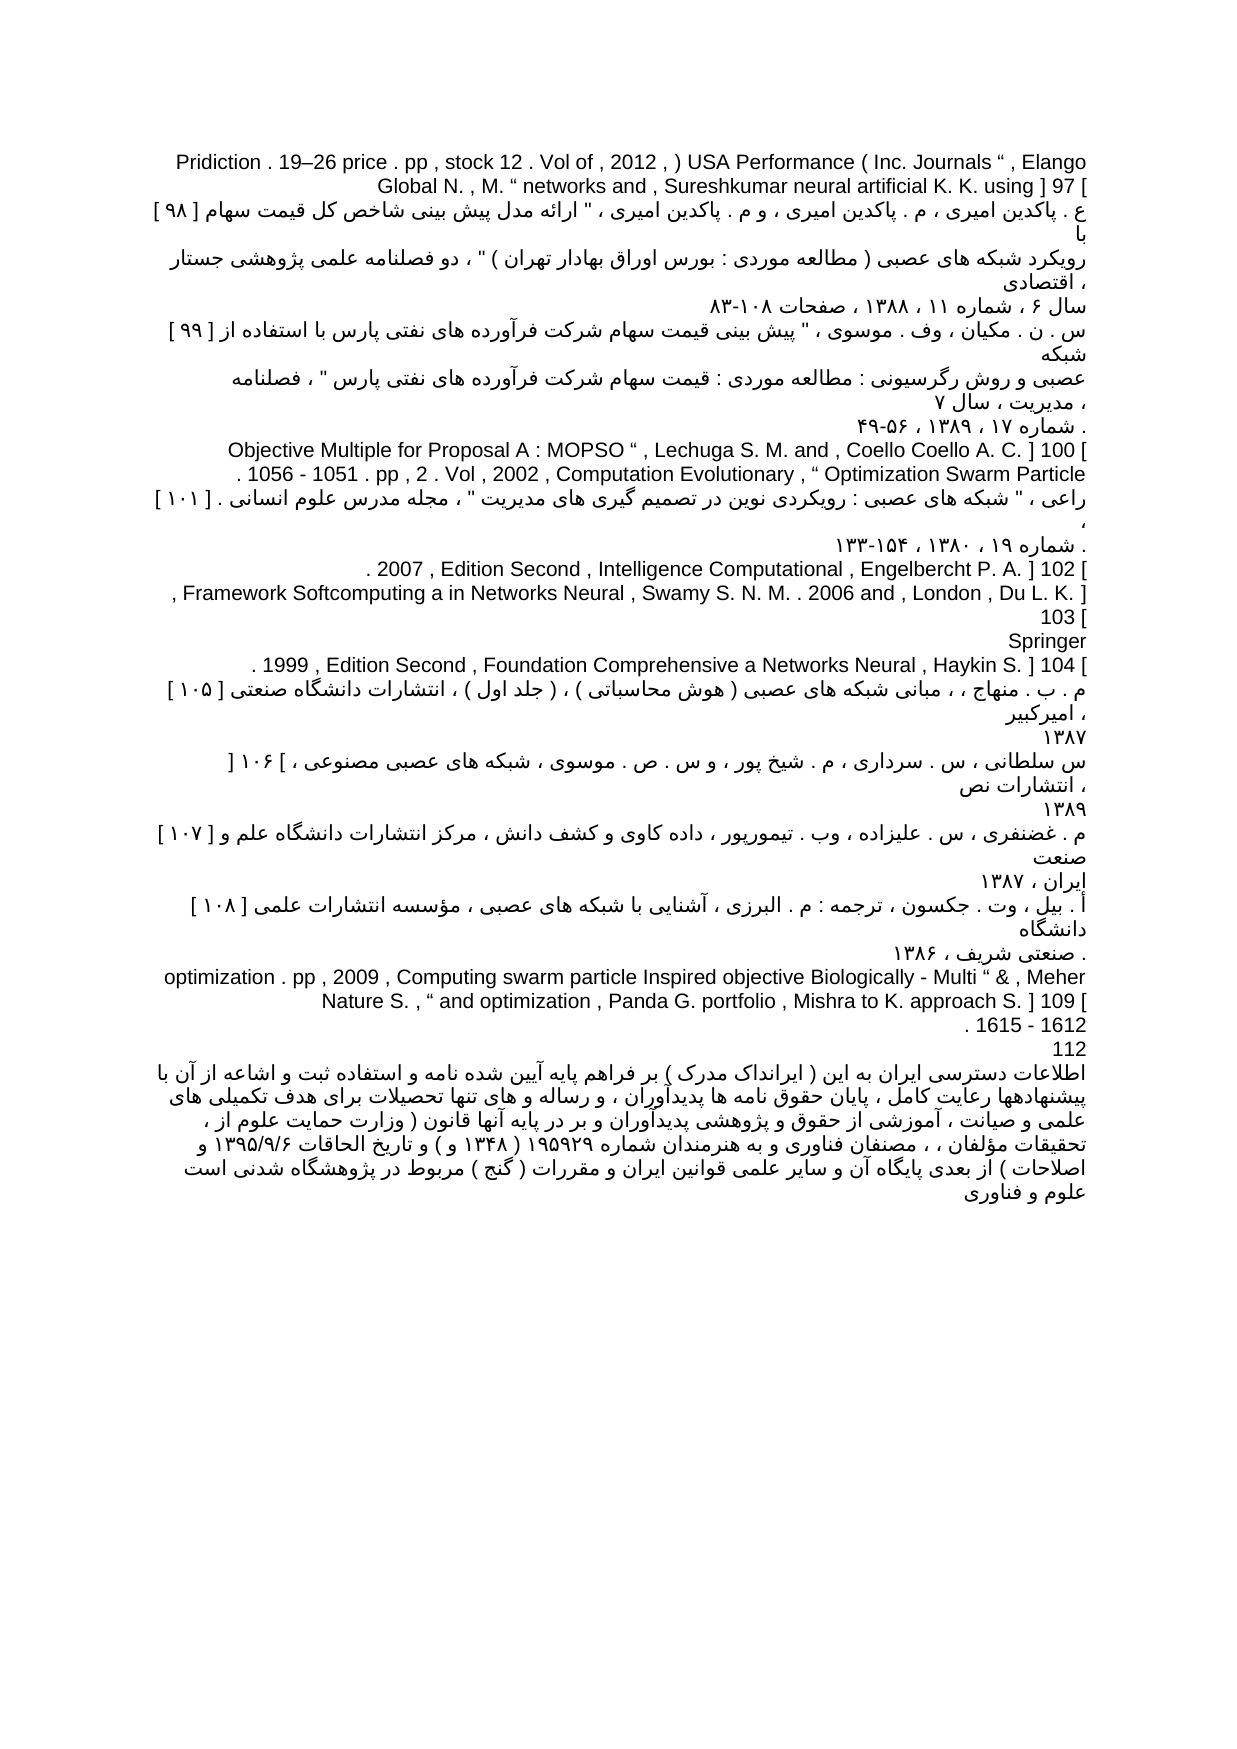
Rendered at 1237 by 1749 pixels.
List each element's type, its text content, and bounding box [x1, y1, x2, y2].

text Pridiction . 19–26 price . pp , stock 12 . Vol of , 2012 , ) USA Performance ( Inc. Journals “ , Elango Global N. , M. “ networks and , Sureshkumar neural artificial K. K. using ] 97 [[ ۹۸ ] ع . پاکدین امیری ، م . پاکدین امیری ، و م . پاکدین امیری ، " ارائه مدل پیش بینی شاخص کل قیمت سهام بارویکرد شبکه های عصبی ( مطالعه موردی : بورس اوراق بهادار تهران ) " ، دو فصلنامه علمی پژوهشی جستار اقتصادی ،سال ۶ ، شماره ۱۱ ، ۱۳۸۸ ، صفحات ۱۰۸-۸۳[ ۹۹ ] س . ن . مکیان ، وف . موسوی ، " پیش بینی قیمت سهام شرکت فرآورده های نفتی پارس با استفاده از شبکهعصبی و روش رگرسیونی : مطالعه موردی : قیمت سهام شرکت فرآورده های نفتی پارس " ، فصلنامه مدیریت ، سال ۷ ،شماره ۱۷ ، ۱۳۸۹ ، ۵۶-۴۹ .Objective Multiple for Proposal A : MOPSO “ , Lechuga S. M. and , Coello Coello A. C. ] 100 [. 1056 - 1051 . pp , 2 . Vol , 2002 , Computation Evolutionary , “ Optimization Swarm Particle[ ۱۰۱ ] . راعی ، " شبکه های عصبی : رویکردی نوین در تصمیم گیری های مدیریت " ، مجله مدرس علوم انسانی ،شماره ۱۹ ، ۱۳۸۰ ، ۱۵۴-۱۳۳ .. 2007 , Edition Second , Intelligence Computational , Engelbercht P. A. ] 102 [, Framework Softcomputing a in Networks Neural , Swamy S. N. M. . 2006 and , London , Du L. K. ] 103 [Springer. 1999 , Edition Second , Foundation Comprehensive a Networks Neural , Haykin S. ] 104 [[ ۱۰۵ ] م . ب . منهاج ، ، مبانی شبکه های عصبی ( هوش محاسباتی ) ، ( جلد اول ) ، انتشارات دانشگاه صنعتی امیرکبیر ،۱۳۸۷] ۱۰۶ [ س سلطانی ، س . سرداری ، م . شیخ پور ، و س . ص . موسوی ، شبکه های عصبی مصنوعی ، انتشارات نص ،۱۳۸۹[ ۱۰۷ ] م . غضنفری ، س . علیزاده ، وب . تیمورپور ، داده کاوی و کشف دانش ، مرکز انتشارات دانشگاه علم و صنعتایران ، ۱۳۸۷[ ۱۰۸ ] أ . بيل ، وت . جکسون ، ترجمه : م . البرزی ، آشنایی با شبکه های عصبی ، مؤسسه انتشارات علمی دانشگاهصنعتی شریف ، ۱۳۸۶ .optimization . pp , 2009 , Computing swarm particle Inspired objective Biologically - Multi “ & , Meher Nature S. , “ and optimization , Panda G. portfolio , Mishra to K. approach S. ] 109 [. 1615 - 1612112اطلاعات دسترسی ایران به این ( ایرانداک مدرک ) بر فراهم پایه آیین شده نامه و استفاده ثبت و اشاعه از آن با پیشنهادهها رعایت کامل ، پایان حقوق نامه ها پدیدآوران ، و رساله و های تنها تحصیلات برای هدف تکمیلی های علمی و صیانت ، آموزشی از حقوق و پژوهشی پدیدآوران و بر در پایه آنها قانون ( وزارت حمایت علوم از ، تحقیقات مؤلفان ، ، مصنفان فناوری و به هنرمندان شماره ۱۹۵۹۲۹ ( ۱۳۴۸ و ) و تاریخ الحاقات ۱۳۹۵/۹/۶ و اصلاحات ) از بعدی پایگاه آن و سایر علمی قوانین ایران و مقررات ( گنج ) مربوط در پژوهشگاه شدنی است علوم و فناوری [150, 150, 1086, 1204]
